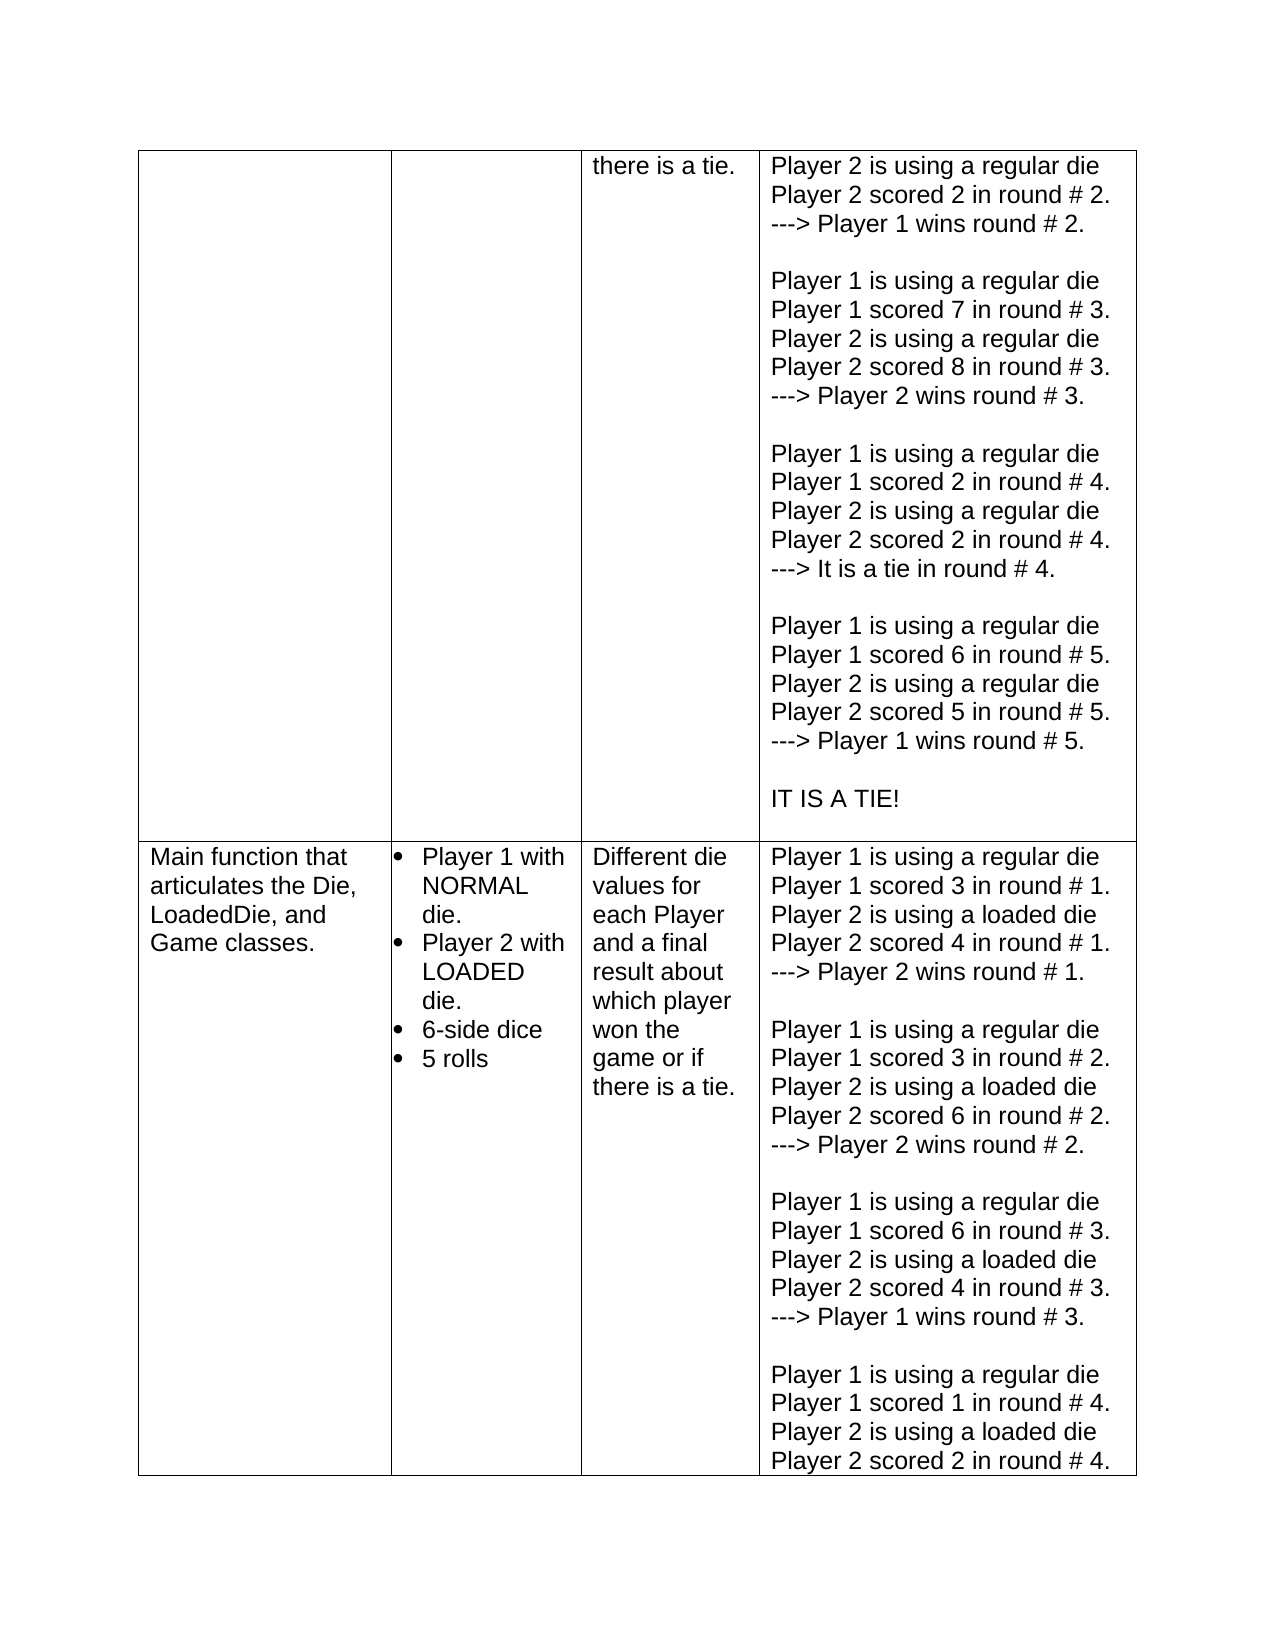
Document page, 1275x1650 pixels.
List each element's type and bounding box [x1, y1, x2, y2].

table_cell [139, 842, 391, 1474]
table_cell [582, 842, 759, 1474]
table_cell [760, 151, 1136, 841]
table_cell [760, 842, 1136, 1474]
table_cell [392, 151, 581, 841]
table_cell [139, 151, 391, 841]
table_cell [582, 151, 759, 841]
table_cell [392, 842, 581, 1474]
